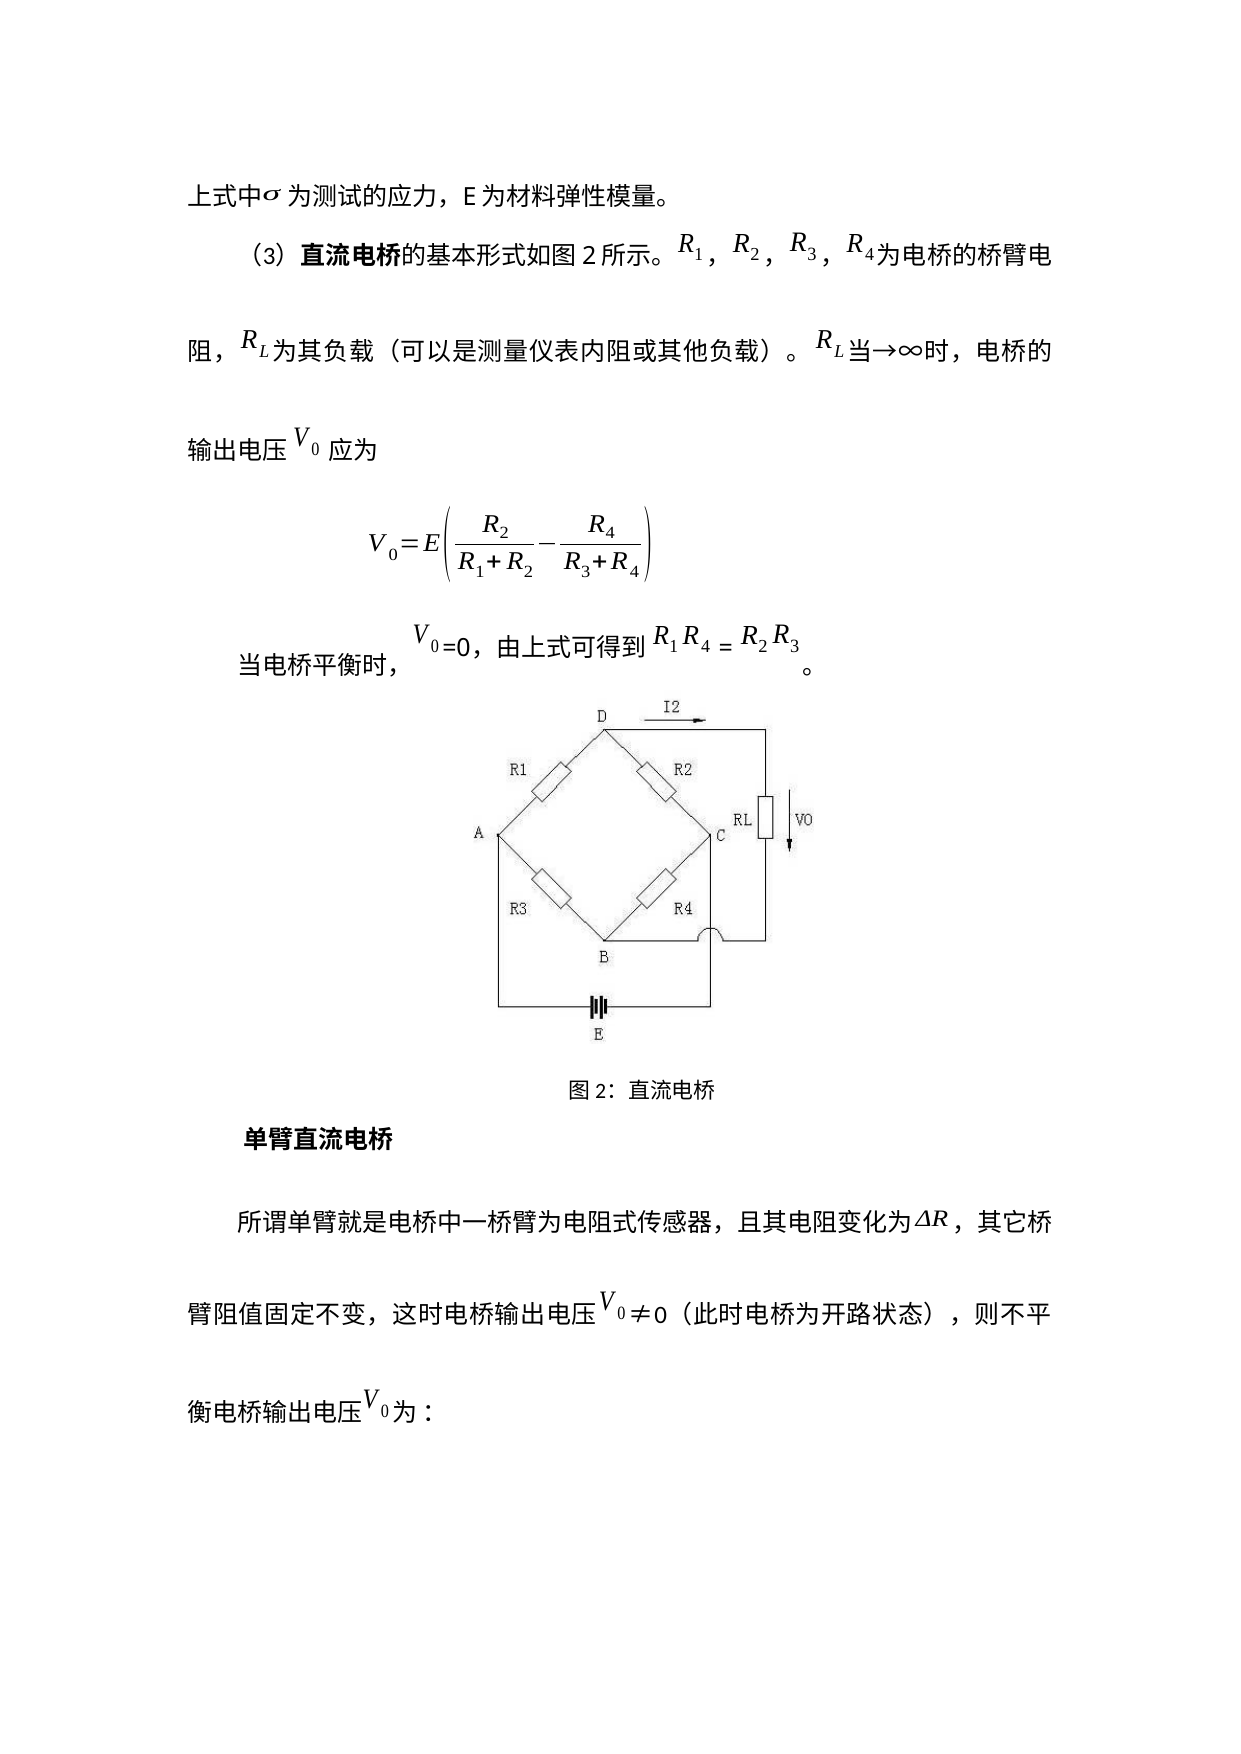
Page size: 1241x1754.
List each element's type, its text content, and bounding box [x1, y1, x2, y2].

text 单臂直流电桥 [187, 1105, 1053, 1170]
text 上式中为测试的应力，E为材料弹性模量。 [187, 162, 1053, 227]
text 当电桥平衡时，=0，由上式可得到 = 。 [187, 618, 1053, 683]
text （3）直流电桥的基本形式如图2所示。，，，为电桥的桥臂电阻，为其负载（可以是测量仪表内阻或其他负载）。当→∞时，电桥的输出电压 应为 [187, 227, 1053, 487]
text 所谓单臂就是电桥中一桥臂为电阻式传感器，且其电阻变化为，其它桥臂阻值固定不变，这时电桥输出电压≠0（此时电桥为开路状态），则不平衡电桥输出电压为 ： [187, 1188, 1053, 1448]
text 图2：直流电桥 [187, 1073, 1053, 1105]
picture [473, 682, 817, 1044]
